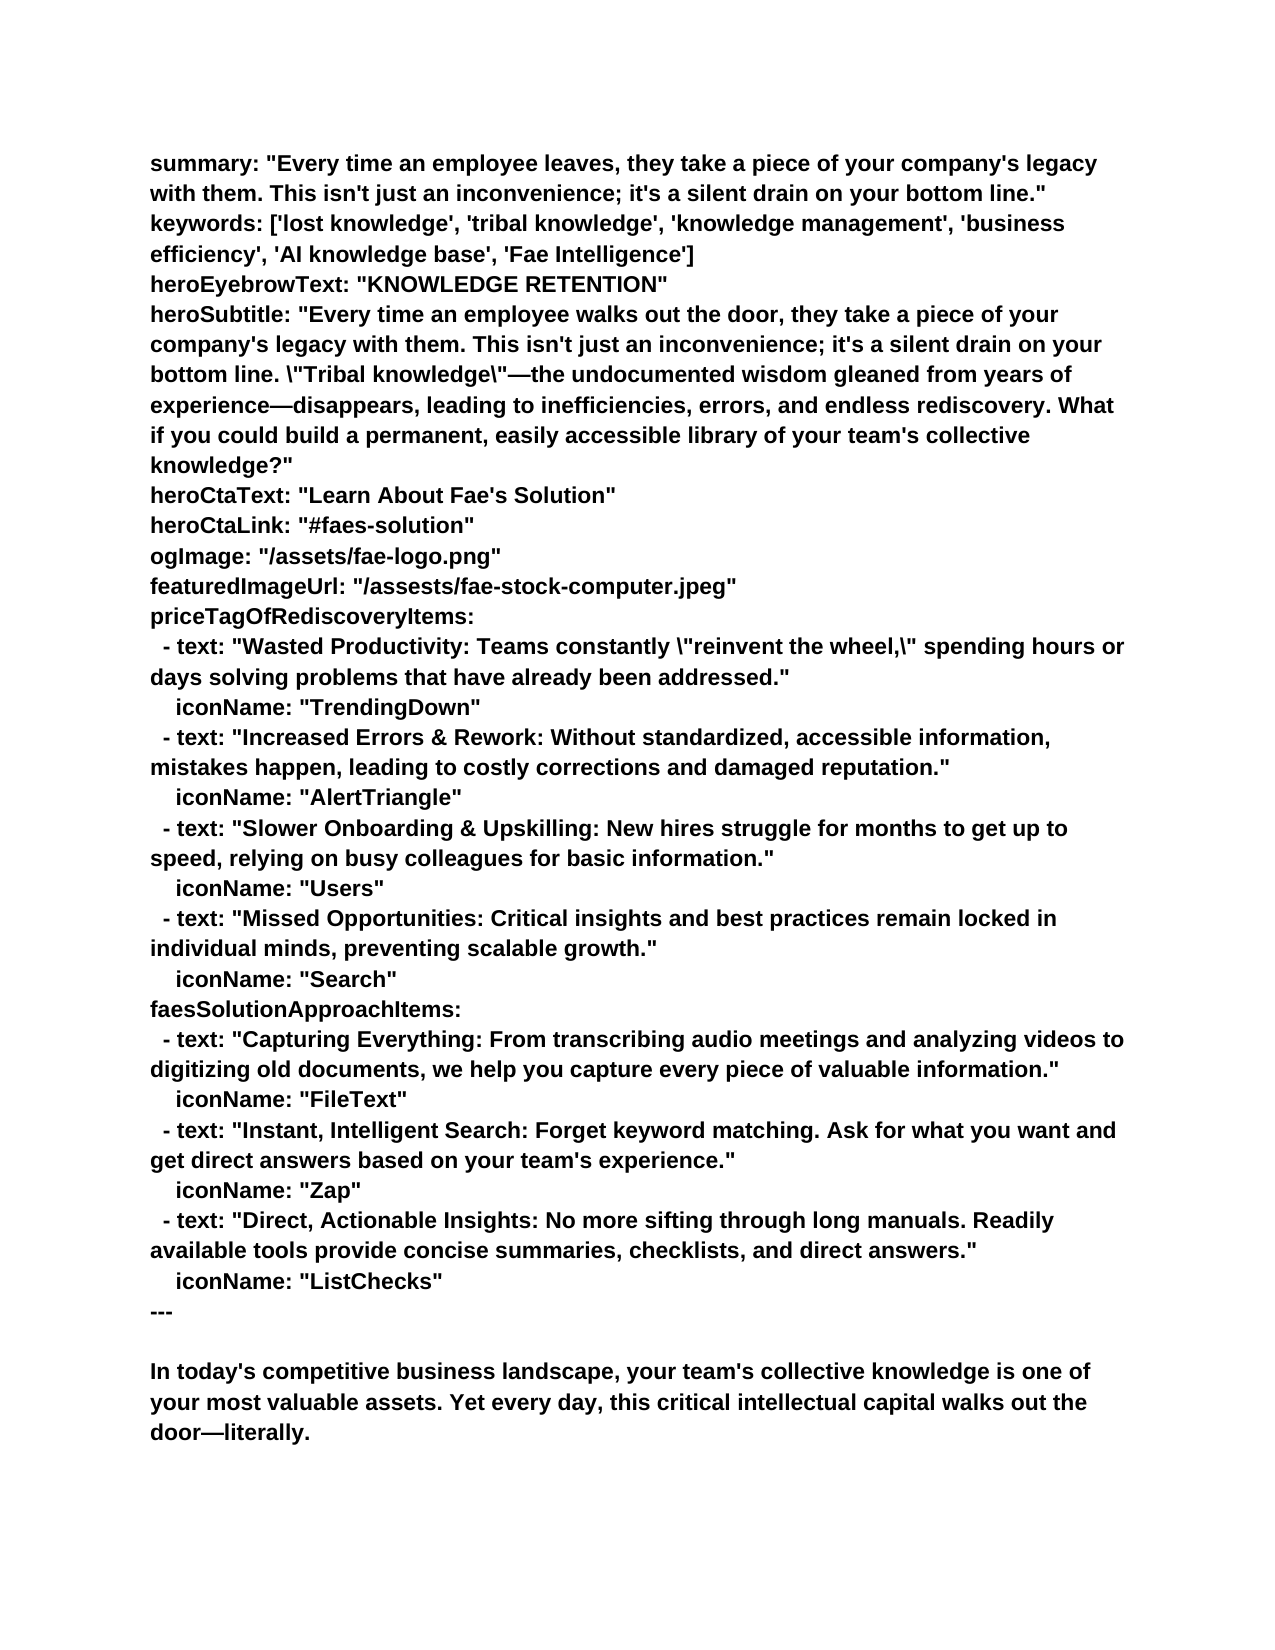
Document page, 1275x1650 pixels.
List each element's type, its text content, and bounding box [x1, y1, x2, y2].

text - text: "Increased Errors & Rework: Without standardized, accessible information, mistakes happen, leading to costly corrections and damaged reputation." [150, 724, 1125, 781]
text heroCtaText: "Learn About Fae's Solution" [150, 482, 1125, 509]
text iconName: "Zap" [150, 1177, 1125, 1203]
text --- [150, 1298, 1125, 1324]
text - text: "Slower Onboarding & Upskilling: New hires struggle for months to get up to speed, relying on busy colleagues for basic information." [150, 814, 1125, 871]
text iconName: "TrendingDown" [150, 694, 1125, 720]
text heroSubtitle: "Every time an employee walks out the door, they take a piece of your company's legacy with them. This isn't just an inconvenience; it's a silent drain on your bottom line. \"Tribal knowledge\"—the undocumented wisdom gleaned from years of experience—disappears, leading to inefficiencies, errors, and endless rediscovery. What if you could build a permanent, easily accessible library of your team's collective knowledge?" [150, 301, 1125, 478]
text heroEyebrowText: "KNOWLEDGE RETENTION" [150, 271, 1125, 297]
text featuredImageUrl: "/assests/fae-stock-computer.jpeg" [150, 573, 1125, 599]
text - text: "Direct, Actionable Insights: No more sifting through long manuals. Readily available tools provide concise summaries, checklists, and direct answers." [150, 1207, 1125, 1264]
text - text: "Capturing Everything: From transcribing audio meetings and analyzing videos to digitizing old documents, we help you capture every piece of valuable information." [150, 1026, 1125, 1083]
text iconName: "ListChecks" [150, 1268, 1125, 1294]
text heroCtaLink: "#faes-solution" [150, 512, 1125, 539]
text faesSolutionApproachItems: [150, 996, 1125, 1022]
text - text: "Wasted Productivity: Teams constantly \"reinvent the wheel,\" spending hours or days solving problems that have already been addressed." [150, 633, 1125, 690]
text iconName: "Search" [150, 966, 1125, 992]
text priceTagOfRediscoveryItems: [150, 603, 1125, 629]
text iconName: "AlertTriangle" [150, 784, 1125, 811]
text keywords: ['lost knowledge', 'tribal knowledge', 'knowledge management', 'business efficiency', 'AI knowledge base', 'Fae Intelligence'] [150, 210, 1125, 267]
text - text: "Instant, Intelligent Search: Forget keyword matching. Ask for what you want and get direct answers based on your team's experience." [150, 1117, 1125, 1173]
text ogImage: "/assets/fae-logo.png" [150, 543, 1125, 569]
text In today's competitive business landscape, your team's collective knowledge is one of your most valuable assets. Yet every day, this critical intellectual capital walks out the door—literally. [150, 1358, 1125, 1445]
text iconName: "FileText" [150, 1086, 1125, 1113]
text summary: "Every time an employee leaves, they take a piece of your company's legacy with them. This isn't just an inconvenience; it's a silent drain on your bottom line." [150, 150, 1125, 207]
text iconName: "Users" [150, 875, 1125, 901]
text - text: "Missed Opportunities: Critical insights and best practices remain locked in individual minds, preventing scalable growth." [150, 905, 1125, 962]
